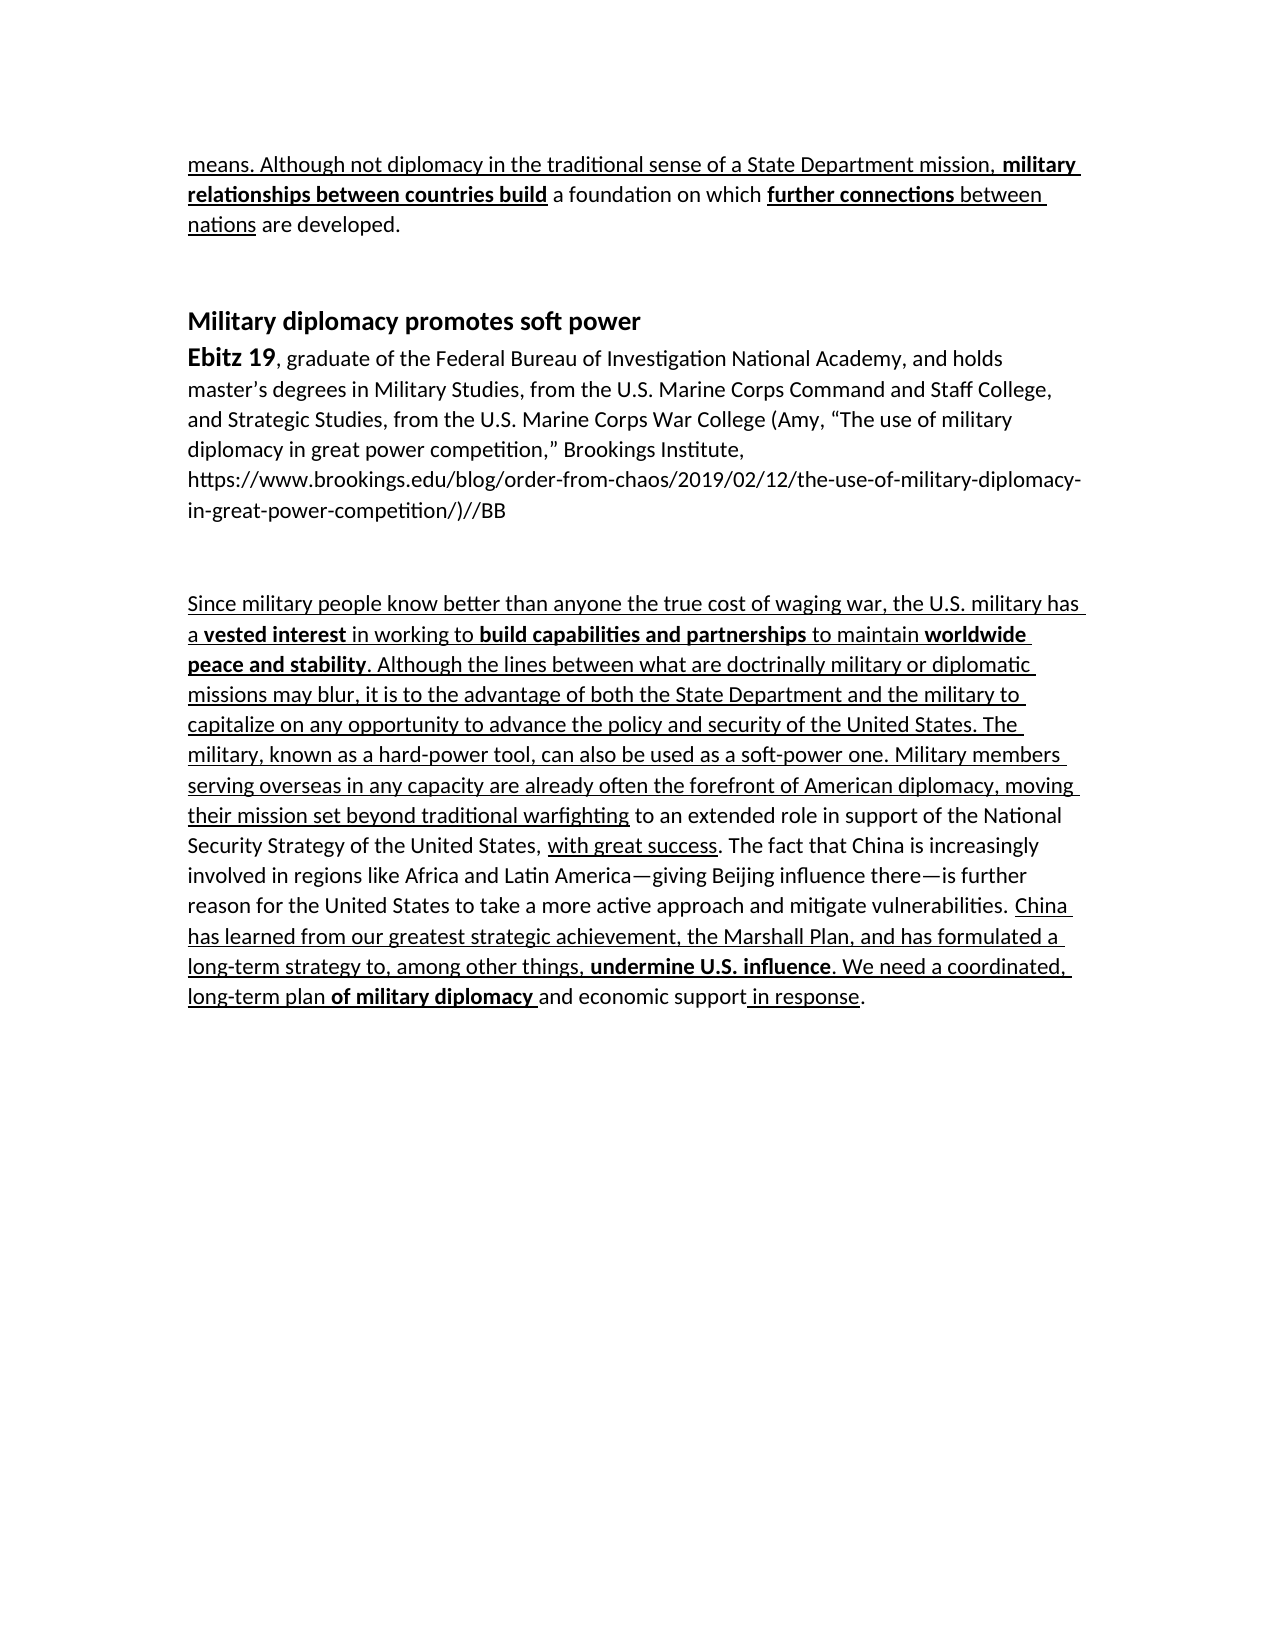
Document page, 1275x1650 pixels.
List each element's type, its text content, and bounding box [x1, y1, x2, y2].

subtitle Military diplomacy promotes soft power [187, 304, 1087, 337]
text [187, 150, 1087, 238]
text Since military people know better than anyone the true cost of waging war, the U.S. military has a vested interest in working to build capabilities and partnerships to maintain worldwide peace and stability. Although the lines between what are doctrinally military or diplomatic missions may blur, it is to the advantage of both the State Department and the military to capitalize on any opportunity to advance the policy and security of the United States. The military, known as a hard-power tool, can also be used as a soft-power one. Military members serving overseas in any capacity are already often the forefront of American diplomacy, moving their mission set beyond traditional warfighting to an extended role in support of the National Security Strategy of the United States, with great success. The fact that China is increasingly involved in regions like Africa and Latin America—giving Beijing influence there—is further reason for the United States to take a more active approach and mitigate vulnerabilities. China has learned from our greatest strategic achievement, the Marshall Plan, and has formulated a long-term strategy to, among other things, undermine U.S. influence. We need a coordinated, long-term plan of military diplomacy and economic support in response. [187, 589, 1087, 1010]
